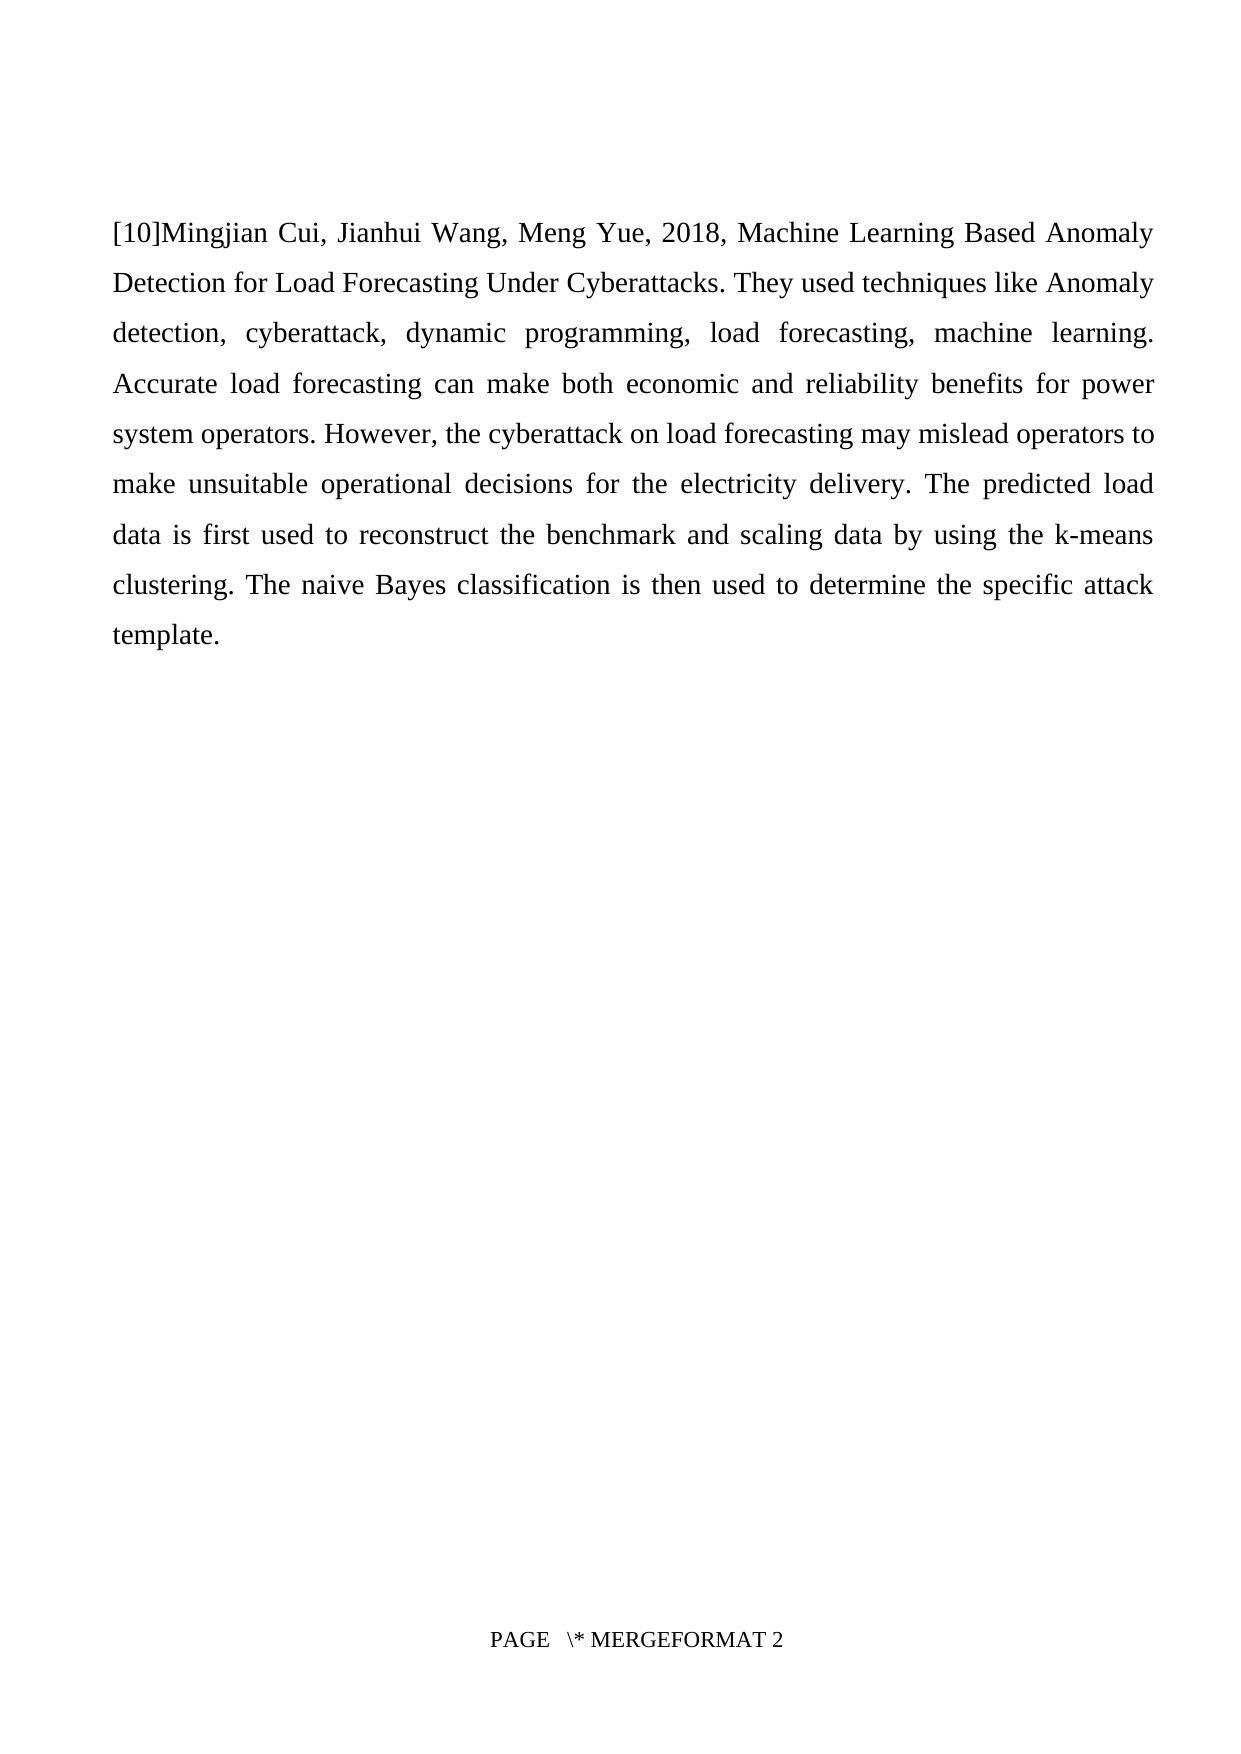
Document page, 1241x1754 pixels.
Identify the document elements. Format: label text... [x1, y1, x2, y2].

text [10]Mingjian Cui, Jianhui Wang, Meng Yue, 2018, Machine Learning Based Anomaly Detection for Load Forecasting Under Cyberattacks. They used techniques like Anomaly detection, cyberattack, dynamic programming, load forecasting, machine learning. Accurate load forecasting can make both economic and reliability benefits for power system operators. However, the cyberattack on load forecasting may mislead operators to make unsuitable operational decisions for the electricity delivery. The predicted load data is first used to reconstruct the benchmark and scaling data by using the k-means clustering. The naive Bayes classification is then used to determine the specific attack template. [112, 215, 1155, 651]
